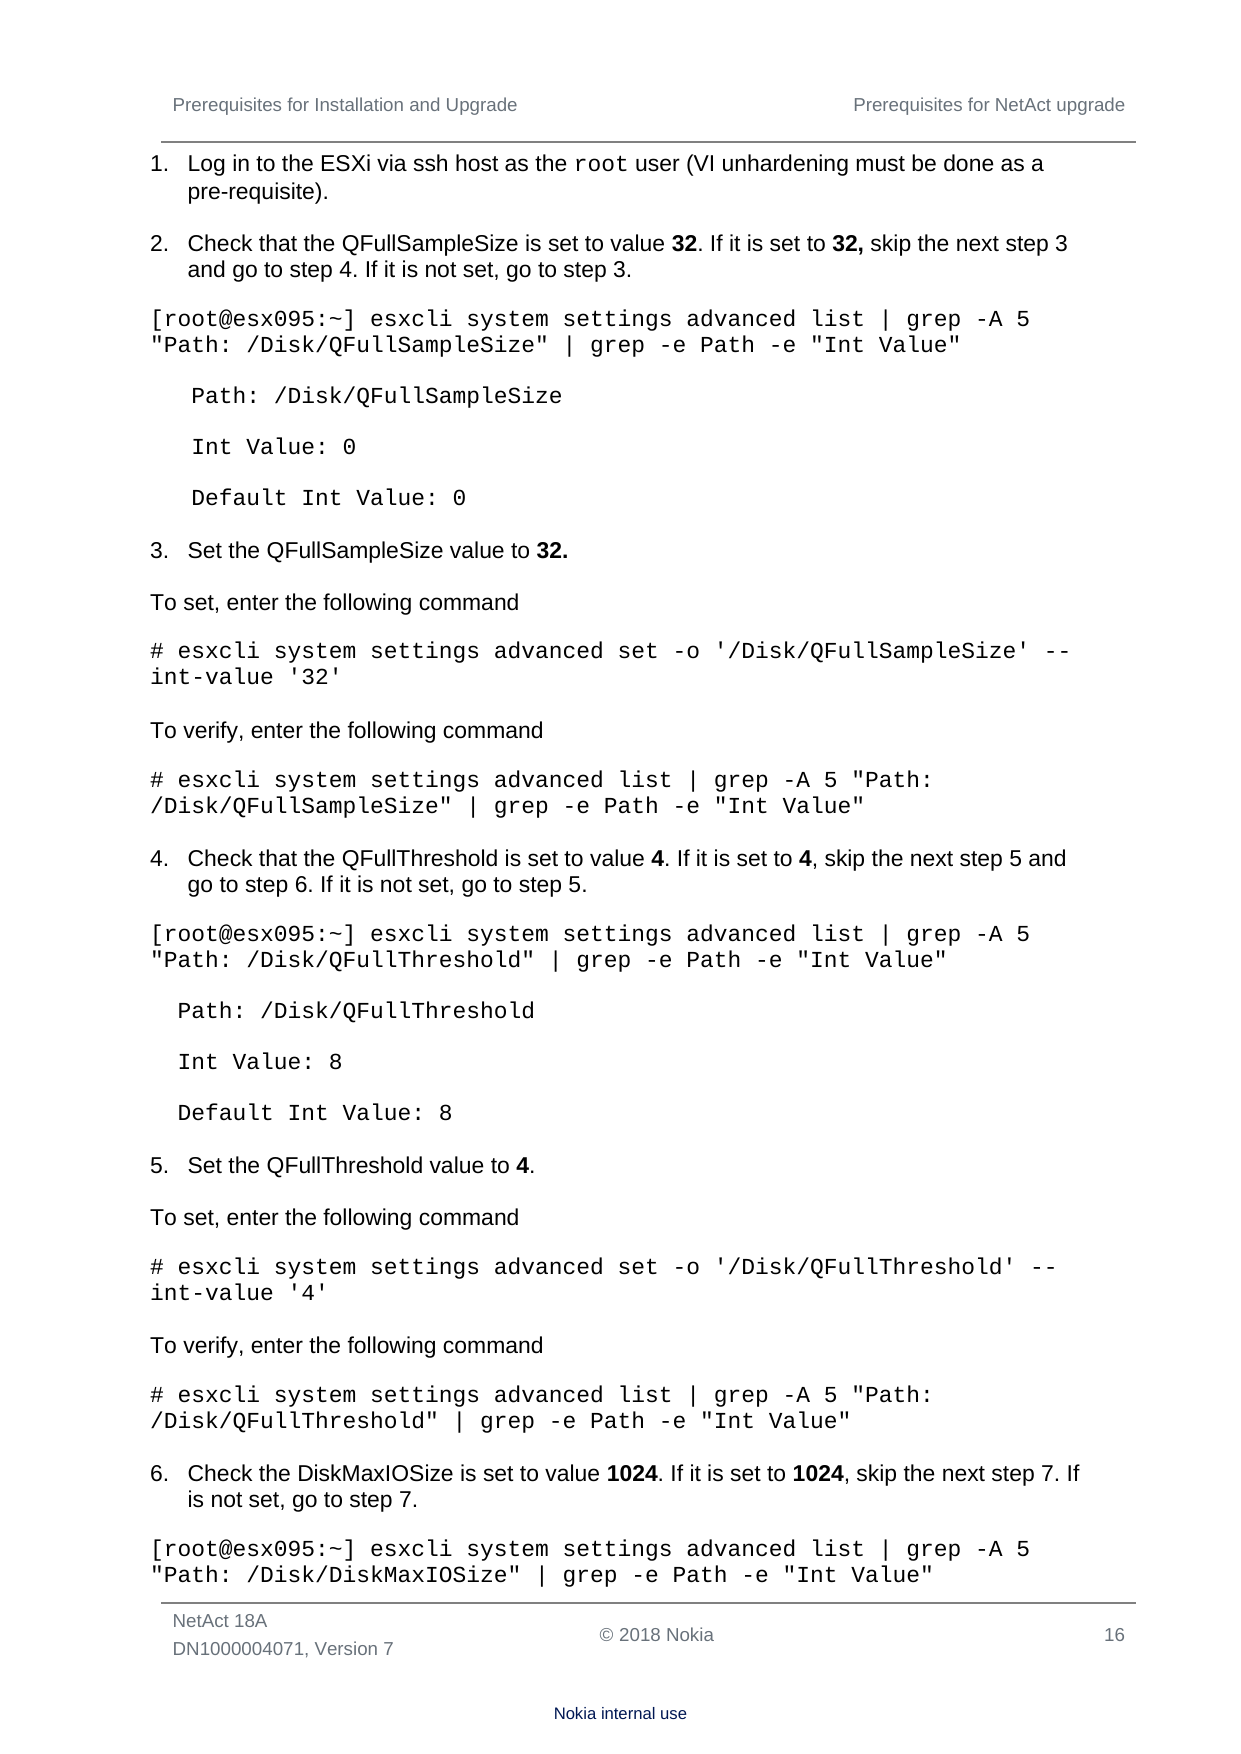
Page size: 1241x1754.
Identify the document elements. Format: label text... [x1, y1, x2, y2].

text Path: /Disk/QFullSampleSize [150, 384, 1090, 410]
text To verify, enter the following command [150, 1332, 1090, 1358]
text To set, enter the following command [150, 588, 1090, 615]
list Check the DiskMaxIOSize is set to value 1024. If it is set to 1024, skip the next step 7. If is not set, go to step 7. [150, 1460, 1090, 1513]
text [root@esx095:~] esxcli system settings advanced list | grep -A 5 "Path: /Disk/DiskMaxIOSize" | grep -e Path -e "Int Value" [150, 1538, 1090, 1590]
text Default Int Value: 0 [150, 486, 1090, 512]
text [root@esx095:~] esxcli system settings advanced list | grep -A 5 "Path: /Disk/QFullThreshold" | grep -e Path -e "Int Value" [150, 923, 1090, 974]
text To set, enter the following command [150, 1204, 1090, 1230]
list Set the QFullSampleSize value to 32. [150, 537, 1090, 563]
list Check that the QFullSampleSize is set to value 32. If it is set to 32, skip the next step 3 and go to step 4. If it is not set, go to step 3. [150, 230, 1090, 282]
text Int Value: 8 [150, 1050, 1090, 1076]
list Check that the QFullThreshold is set to value 4. If it is set to 4, skip the next step 5 and go to step 6. If it is not set, go to step 5. [150, 845, 1090, 898]
text # esxcli system settings advanced list | grep -A 5 "Path: /Disk/QFullSampleSize" | grep -e Path -e "Int Value" [150, 768, 1090, 820]
text Path: /Disk/QFullThreshold [150, 999, 1090, 1025]
text # esxcli system settings advanced set -o '/Disk/QFullSampleSize' --int-value '32' [150, 640, 1090, 692]
list Set the QFullThreshold value to 4. [150, 1152, 1090, 1179]
text [root@esx095:~] esxcli system settings advanced list | grep -A 5 "Path: /Disk/QFullSampleSize" | grep -e Path -e "Int Value" [150, 307, 1090, 359]
text # esxcli system settings advanced list | grep -A 5 "Path: /Disk/QFullThreshold" | grep -e Path -e "Int Value" [150, 1383, 1090, 1435]
text Int Value: 0 [150, 435, 1090, 461]
text Default Int Value: 8 [150, 1101, 1090, 1127]
text # esxcli system settings advanced set -o '/Disk/QFullThreshold' --int-value '4' [150, 1255, 1090, 1307]
list Log in to the ESXi via ssh host as the root user (VI unhardening must be done as a pre-requisite). [150, 150, 1090, 205]
text To verify, enter the following command [150, 717, 1090, 743]
